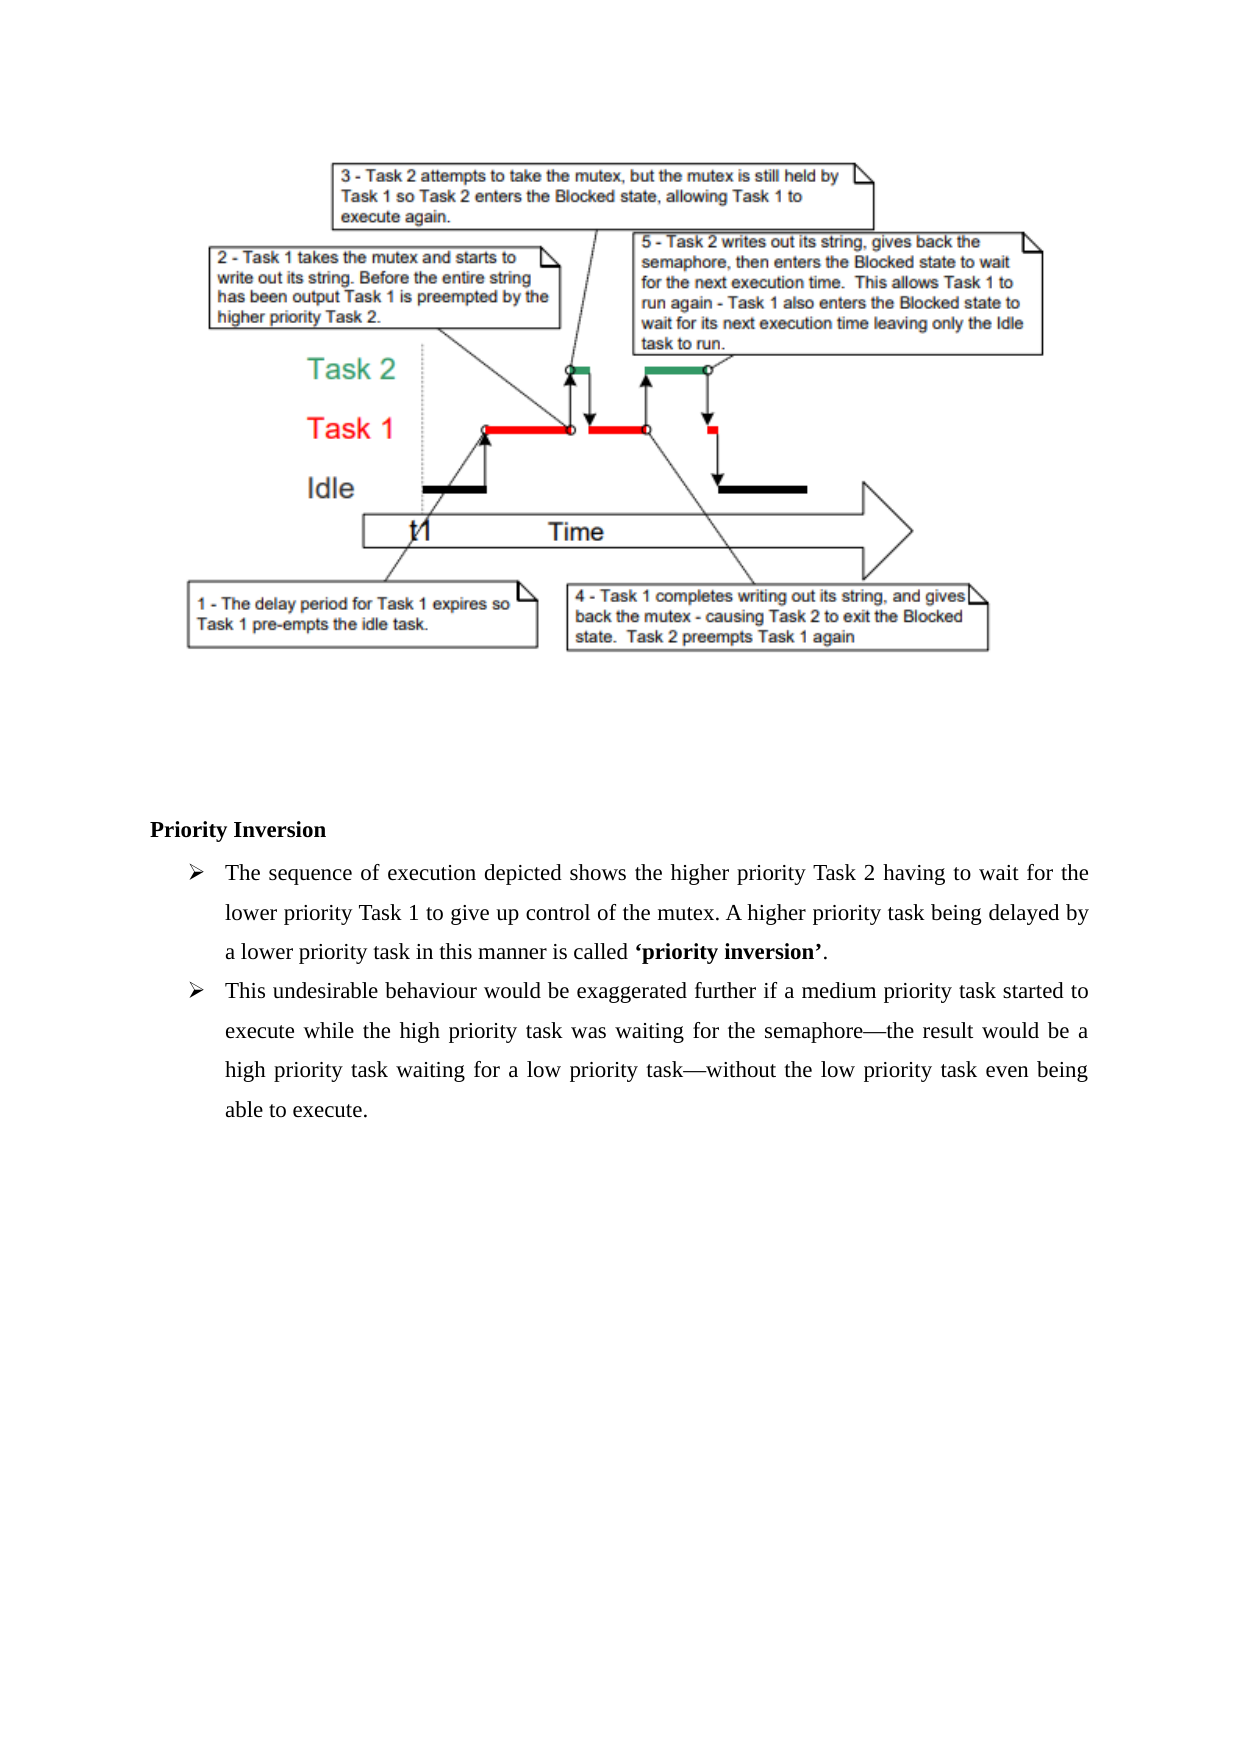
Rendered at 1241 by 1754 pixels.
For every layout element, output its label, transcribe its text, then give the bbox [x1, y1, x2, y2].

list The sequence of execution depicted shows the higher priority Task 2 having to wait for the lower priority Task 1 to give up control of the mutex. A higher priority task being delayed by a lower priority task in this manner is called ‘priority inversion’. [187, 859, 1090, 964]
picture [173, 150, 1067, 671]
list This undesirable behaviour would be exaggerated further if a medium priority task started to execute while the high priority task was waiting for the semaphore—the result would be a high priority task waiting for a low priority task—without the low priority task even being able to execute. [187, 977, 1090, 1122]
text Priority Inversion [150, 816, 1090, 842]
